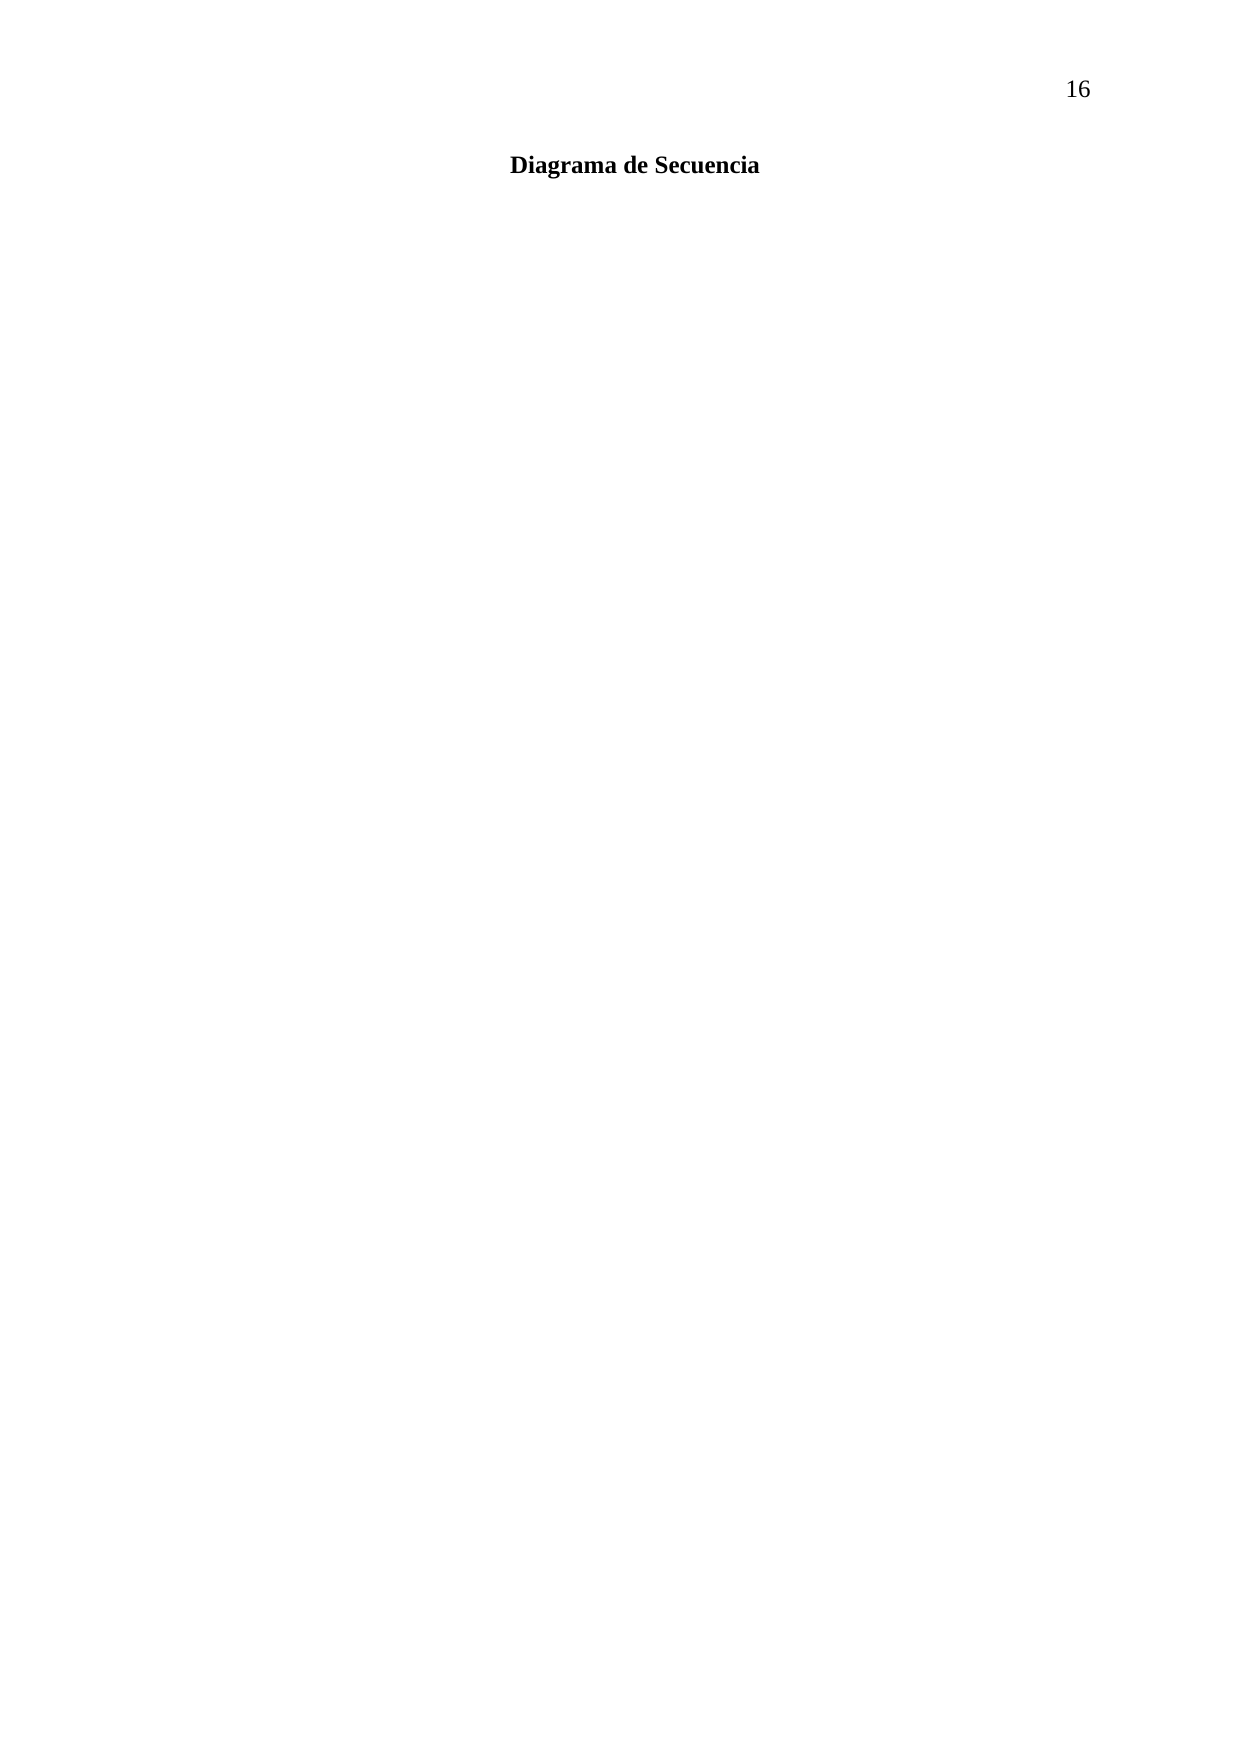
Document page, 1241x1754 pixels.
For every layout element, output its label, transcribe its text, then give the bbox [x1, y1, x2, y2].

subtitle Diagrama de Secuencia [150, 150, 1090, 179]
